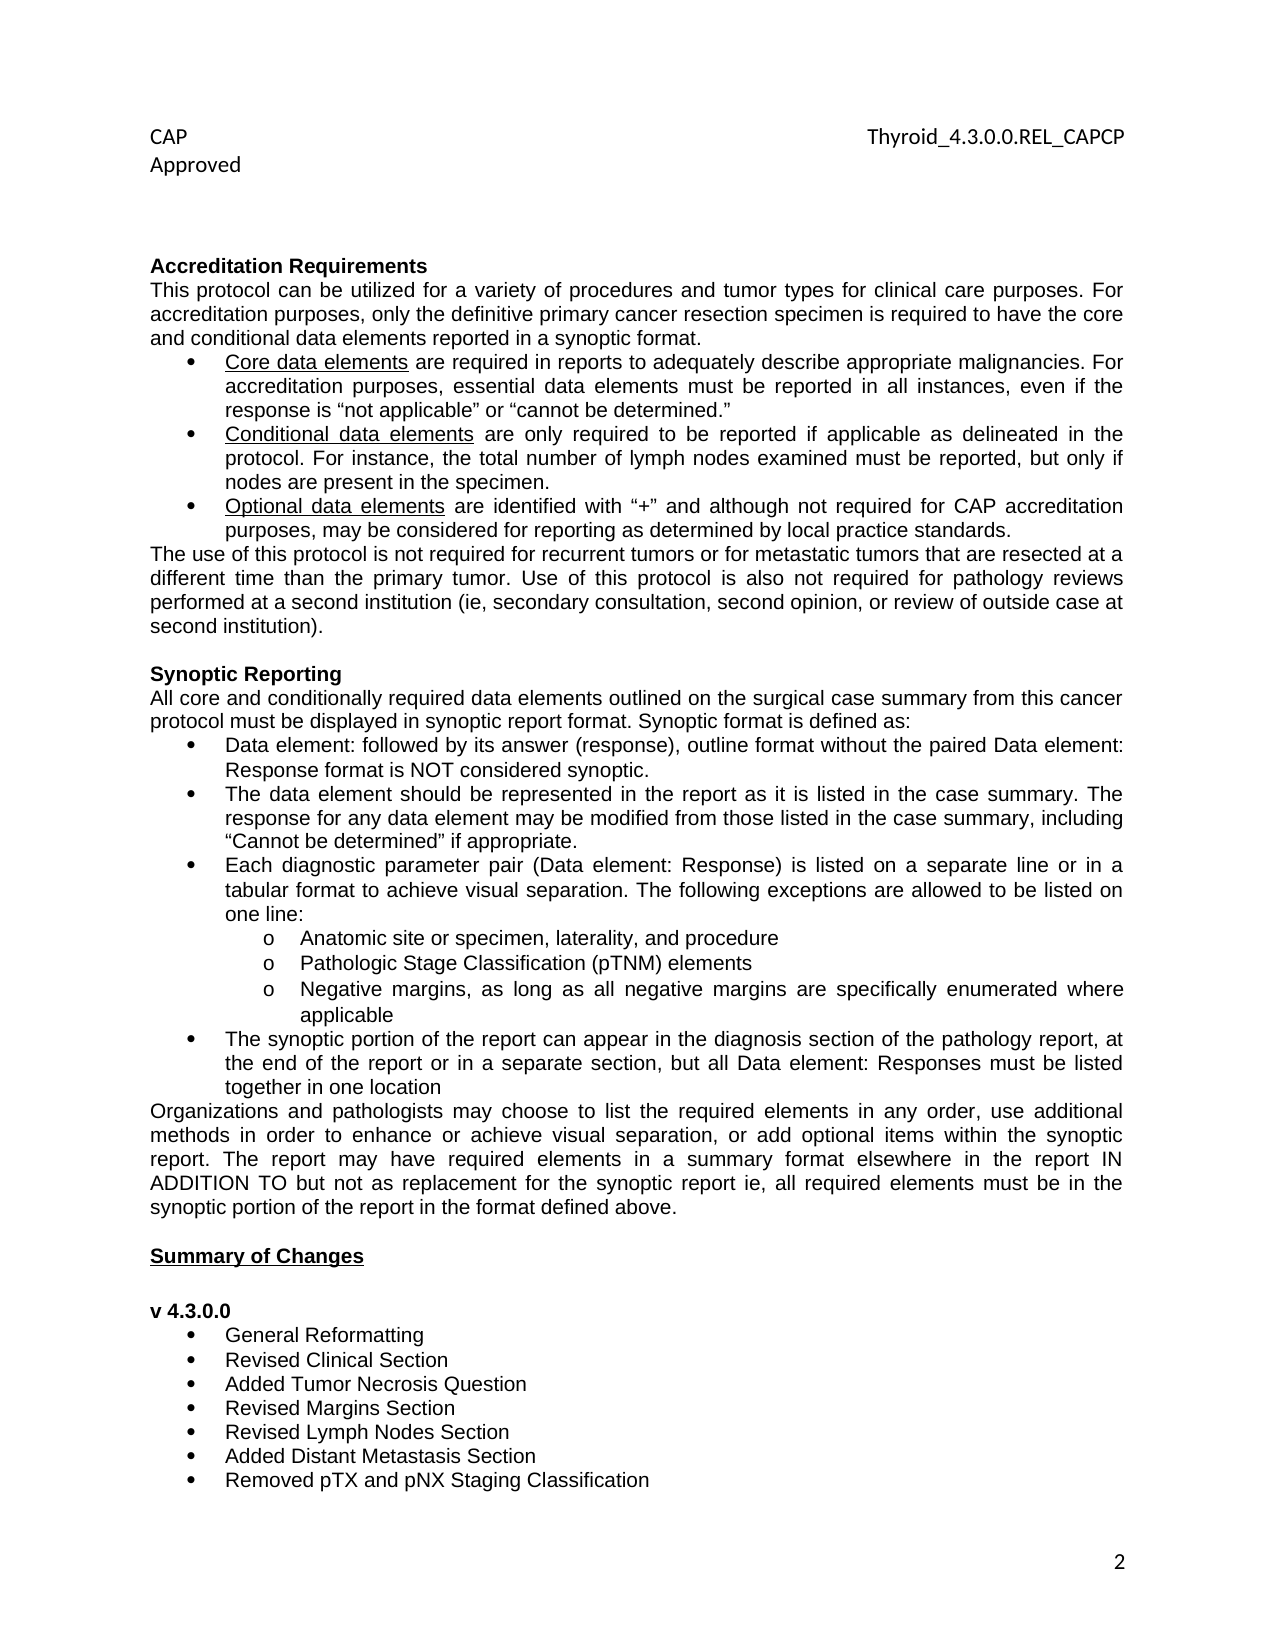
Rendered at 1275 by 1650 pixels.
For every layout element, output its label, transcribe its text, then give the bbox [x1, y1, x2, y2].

list Anatomic site or specimen, laterality, and procedure [262, 925, 1125, 951]
list Added Tumor Necrosis Question [187, 1371, 1125, 1396]
text This protocol can be utilized for a variety of procedures and tumor types for clinical care purposes. For accreditation purposes, only the definitive primary cancer resection specimen is required to have the core and conditional data elements reported in a synoptic format. [150, 278, 1125, 350]
text Synoptic Reporting [150, 661, 1125, 685]
list Revised Margins Section [187, 1396, 1125, 1419]
list The data element should be represented in the report as it is listed in the case summary. The response for any data element may be modified from those listed in the case summary, including “Cannot be determined” if appropriate. [187, 781, 1125, 853]
text Organizations and pathologists may choose to list the required elements in any order, use additional methods in order to enhance or achieve visual separation, or add optional items within the synoptic report. The report may have required elements in a summary format elsewhere in the report IN ADDITION TO but not as replacement for the synoptic report ie, all required elements must be in the synoptic portion of the report in the format defined above. [150, 1099, 1125, 1218]
text v 4.3.0.0 [150, 1299, 1125, 1323]
list Negative margins, as long as all negative margins are specifically enumerated where applicable [262, 977, 1125, 1027]
list Conditional data elements are only required to be reported if applicable as delineated in the protocol. For instance, the total number of lymph nodes examined must be reported, but only if nodes are present in the specimen. [187, 422, 1125, 494]
text Summary of Changes [150, 1244, 1125, 1268]
list Data element: followed by its answer (response), outline format without the paired Data element: Response format is NOT considered synoptic. [187, 733, 1125, 781]
list Core data elements are required in reports to adequately describe appropriate malignancies. For accreditation purposes, essential data elements must be reported in all instances, even if the response is “not applicable” or “cannot be determined.” [187, 350, 1125, 422]
text All core and conditionally required data elements outlined on the surgical case summary from this cancer protocol must be displayed in synoptic report format. Synoptic format is defined as: [150, 685, 1125, 733]
list Optional data elements are identified with “+” and although not required for CAP accreditation purposes, may be considered for reporting as determined by local practice standards. [187, 494, 1125, 542]
text Accreditation Requirements [150, 254, 1125, 278]
list Revised Clinical Section [187, 1347, 1125, 1371]
list Each diagnostic parameter pair (Data element: Response) is listed on a separate line or in a tabular format to achieve visual separation. The following exceptions are allowed to be listed on one line: [187, 853, 1125, 925]
list Pathologic Stage Classification (pTNM) elements [262, 951, 1125, 977]
list Removed pTX and pNX Staging Classification [187, 1468, 1125, 1492]
text The use of this protocol is not required for recurrent tumors or for metastatic tumors that are resected at a different time than the primary tumor. Use of this protocol is also not required for pathology reviews performed at a second institution (ie, secondary consultation, second opinion, or review of outside case at second institution). [150, 542, 1125, 637]
list Revised Lymph Nodes Section [187, 1419, 1125, 1444]
list Added Distant Metastasis Section [187, 1444, 1125, 1468]
list General Reformatting [187, 1323, 1125, 1347]
list The synoptic portion of the report can appear in the diagnosis section of the pathology report, at the end of the report or in a separate section, but all Data element: Responses must be listed together in one location [187, 1027, 1125, 1099]
